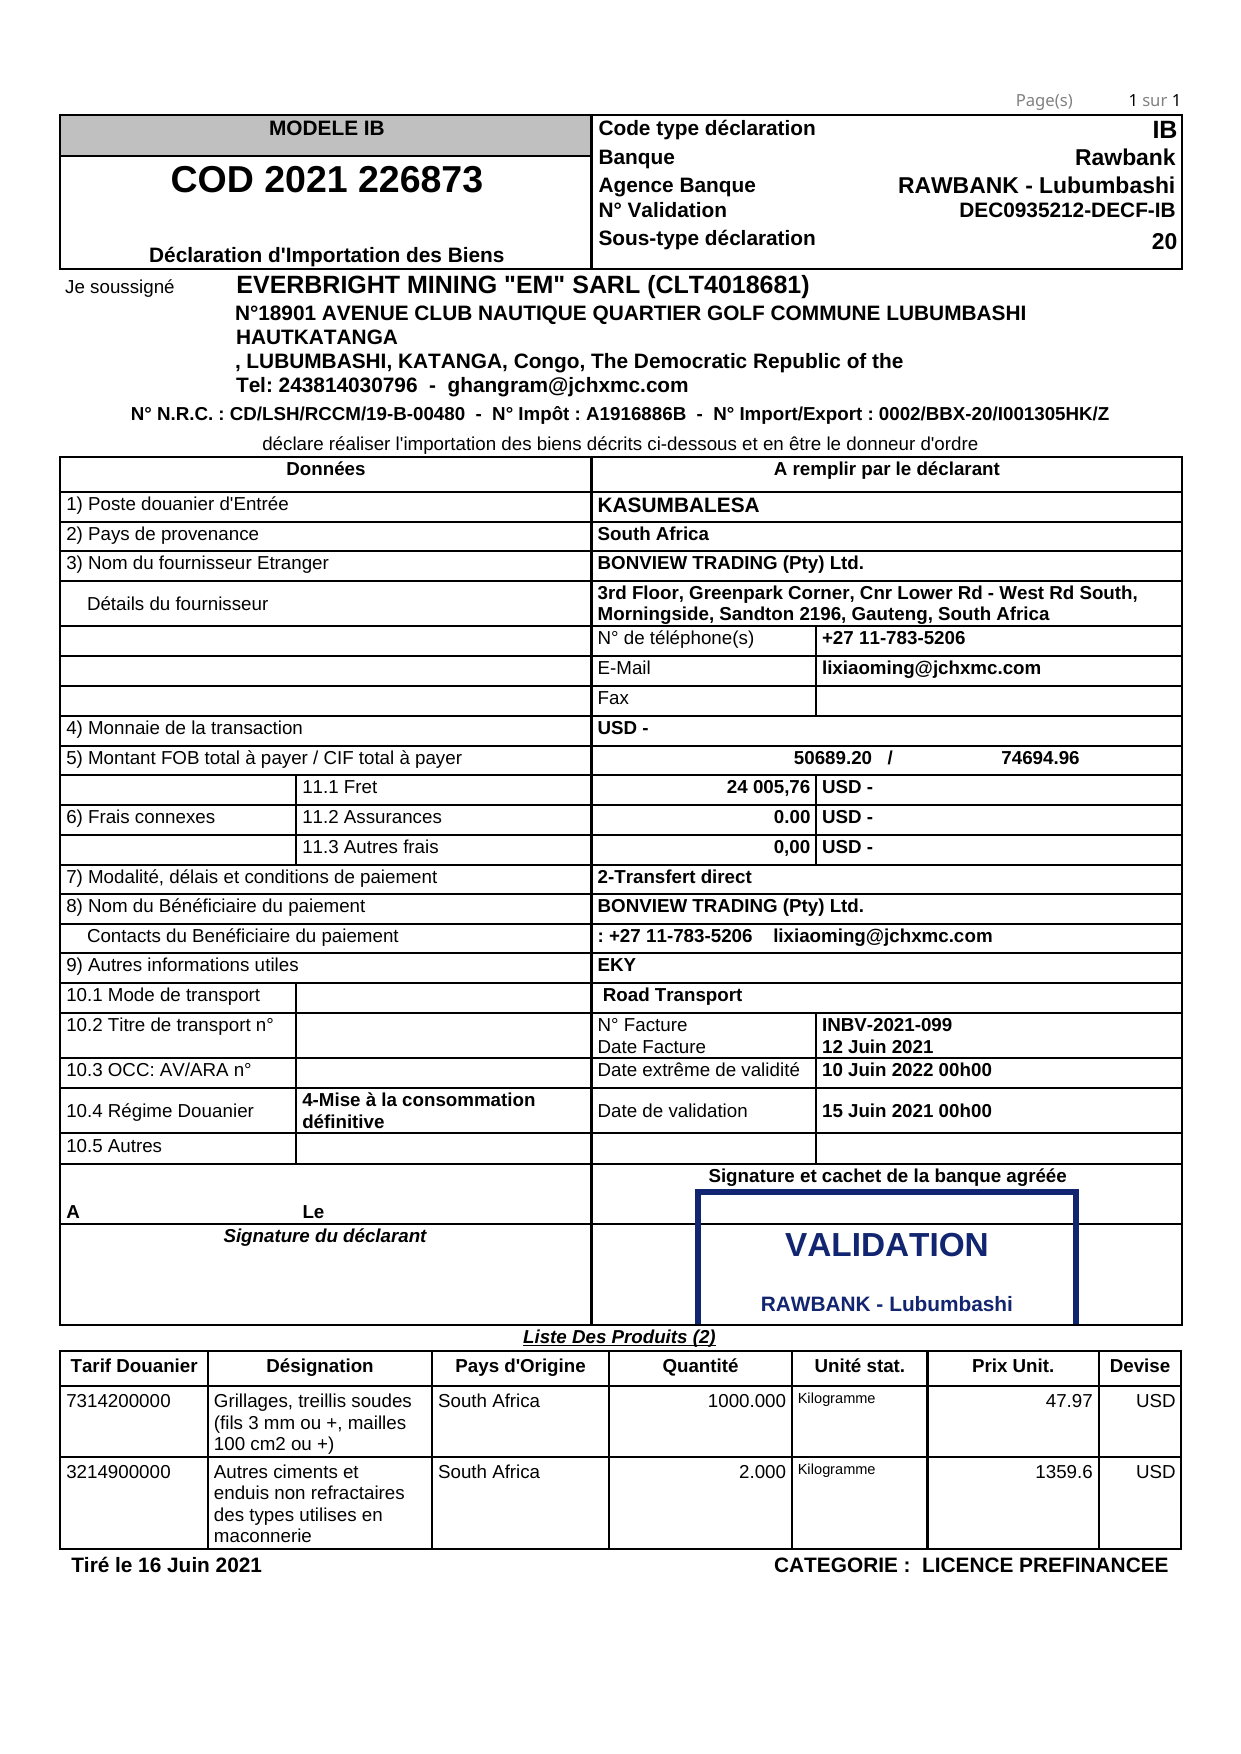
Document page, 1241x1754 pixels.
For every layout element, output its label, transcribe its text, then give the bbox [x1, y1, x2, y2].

table_cell BONVIEW TRADING (Pty) Ltd. [593, 895, 1181, 923]
table_cell Signature et cachet de la banque agréée [593, 1165, 1181, 1189]
table_header Prix Unit. [929, 1352, 1098, 1385]
table_cell 10.2 Titre de transport n° [61, 1014, 295, 1057]
table_cell BONVIEW TRADING (Pty) Ltd. [593, 552, 1181, 579]
table_cell [61, 687, 590, 715]
table_cell South Africa [433, 1387, 608, 1456]
table_cell 2-Transfert direct [593, 866, 1181, 893]
table_header Quantité [610, 1352, 791, 1385]
table_cell 10.5 Autres [61, 1134, 295, 1162]
table_cell 50689.20 / 74694.96 [593, 747, 1181, 774]
text Page(s) 1 sur 1 [65, 88, 1181, 111]
table_cell USD - [817, 776, 1181, 804]
table_cell 6) Frais connexes [61, 806, 295, 834]
table_cell 11.1 Fret [297, 776, 590, 804]
table_cell 10 Juin 2022 00h00 [817, 1059, 1181, 1087]
table_cell 47.97 [929, 1387, 1098, 1456]
table_cell Date extrême de validité [593, 1059, 815, 1087]
table_cell [297, 1014, 590, 1057]
table_cell +27 11-783-5206 [817, 627, 1181, 655]
table_cell INBV-2021-099 12 Juin 2021 [817, 1014, 1181, 1057]
table_cell 1) Poste douanier d'Entrée [61, 493, 590, 521]
text N° N.R.C. : CD/LSH/RCCM/19-B-00480 - N° Impôt : A1916886B - N° Import/Export : 0002/BBX-20/I001305HK/Z [65, 403, 1175, 424]
table_cell 8) Nom du Bénéficiaire du paiement [61, 895, 590, 923]
table_cell VALIDATION RAWBANK - Lubumbashi [701, 1225, 1073, 1324]
text Je soussigné EVERBRIGHT MINING "EM" SARL (CLT4018681) [65, 270, 1181, 299]
table_cell 7) Modalité, délais et conditions de paiement [61, 866, 590, 893]
table_cell Road Transport [593, 984, 1181, 1012]
table_cell [61, 776, 295, 804]
table_cell Date de validation [593, 1089, 815, 1132]
table_cell 4-Mise à la consommation définitive [297, 1089, 590, 1132]
table_cell USD [1100, 1458, 1180, 1548]
table_header IB Rawbank RAWBANK - Lubumbashi DEC0935212-DECF-IB 20 [897, 116, 1181, 268]
table_cell EKY [593, 954, 1181, 982]
table_cell [61, 657, 590, 685]
table_cell [297, 984, 590, 1012]
table_cell 2.000 [610, 1458, 791, 1548]
text , LUBUMBASHI, KATANGA, Congo, The Democratic Republic of the Tel: 243814030796 - ghangram@jchxmc.com [235, 349, 942, 397]
table_header Tarif Douanier [61, 1352, 207, 1385]
table_header Pays d'Origine [433, 1352, 608, 1385]
table_cell 15 Juin 2021 00h00 [817, 1089, 1181, 1132]
table_header Devise [1100, 1352, 1180, 1385]
table_cell USD - [817, 836, 1181, 864]
table_cell Signature du déclarant [61, 1225, 590, 1324]
table_cell 4) Monnaie de la transaction [61, 717, 590, 744]
table_cell [297, 1134, 590, 1162]
table_cell 5) Montant FOB total à payer / CIF total à payer [61, 747, 590, 774]
table_cell Grillages, treillis soudes (fils 3 mm ou +, mailles 100 cm2 ou +) [209, 1387, 431, 1456]
table_cell Kilogramme [793, 1458, 926, 1548]
table_cell lixiaoming@jchxmc.com [817, 657, 1181, 685]
table_cell CATEGORIE : LICENCE PREFINANCEE [555, 1550, 1174, 1629]
table_cell 7314200000 [61, 1387, 207, 1456]
table_cell 3rd Floor, Greenpark Corner, Cnr Lower Rd - West Rd South, Morningside, Sandton 2196, Gauteng, South Africa [593, 582, 1181, 625]
table_cell 10.1 Mode de transport [61, 984, 295, 1012]
table_cell Autres ciments et enduis non refractaires des types utilises en maconnerie [209, 1458, 431, 1548]
table_cell COD 2021 226873 Déclaration d'Importation des Biens [61, 157, 590, 268]
table_cell 3) Nom du fournisseur Etranger [61, 552, 590, 579]
table_header Données [61, 458, 590, 491]
table_cell Contacts du Benéficiaire du paiement [61, 925, 590, 952]
table_cell 3214900000 [61, 1458, 207, 1548]
table_cell 11.3 Autres frais [297, 836, 590, 864]
table_cell : +27 11-783-5206 lixiaoming@jchxmc.com [593, 925, 1181, 952]
table_cell [1079, 1225, 1181, 1324]
table_cell Fax [593, 687, 815, 715]
text N°18901 AVENUE CLUB NAUTIQUE QUARTIER GOLF COMMUNE LUBUMBASHI HAUTKATANGA [235, 301, 1183, 349]
table_cell N° Facture Date Facture [593, 1014, 815, 1057]
table_cell [297, 1059, 590, 1087]
table_cell A Le [61, 1165, 590, 1223]
table_cell 10.4 Régime Douanier [61, 1089, 295, 1132]
table_header A remplir par le déclarant [593, 458, 1181, 491]
table_cell 11.2 Assurances [297, 806, 590, 834]
table_cell KASUMBALESA [593, 493, 1181, 521]
table_cell 2) Pays de provenance [61, 523, 590, 550]
table_cell 0.00 [593, 806, 815, 834]
table_cell 1359.6 [929, 1458, 1098, 1548]
table_cell 9) Autres informations utiles [61, 954, 590, 982]
table_cell South Africa [433, 1458, 608, 1548]
table_cell USD - [593, 717, 1181, 744]
table_cell USD [1100, 1387, 1180, 1456]
table_cell 0,00 [593, 836, 815, 864]
table_cell 24 005,76 [593, 776, 815, 804]
table_header MODELE IB [61, 116, 590, 155]
text déclare réaliser l'importation des biens décrits ci-dessous et en être le donneur d'ordre [65, 432, 1175, 454]
table_cell [817, 687, 1181, 715]
table_cell Tiré le 16 Juin 2021 [59, 1550, 555, 1629]
text Liste Des Produits (2) [65, 1326, 1175, 1348]
table_cell N° de téléphone(s) [593, 627, 815, 655]
table_cell [593, 1189, 695, 1223]
table_cell 1000.000 [610, 1387, 791, 1456]
table_cell USD - [817, 806, 1181, 834]
table_cell [817, 1134, 1181, 1162]
table_header Désignation [209, 1352, 431, 1385]
table_cell [61, 836, 295, 864]
table_cell [1079, 1189, 1181, 1223]
table_cell [593, 1134, 815, 1162]
table_cell Détails du fournisseur [61, 582, 590, 625]
table_cell E-Mail [593, 657, 815, 685]
table_cell [701, 1195, 1073, 1223]
table_header Unité stat. [793, 1352, 926, 1385]
table_cell South Africa [593, 523, 1181, 550]
table_cell [593, 1225, 695, 1324]
table_cell Kilogramme [793, 1387, 926, 1456]
table_cell 10.3 OCC: AV/ARA n° [61, 1059, 295, 1087]
table_header Code type déclaration Banque Agence Banque N° Validation Sous-type déclaration [593, 116, 897, 268]
table_cell [61, 627, 590, 655]
